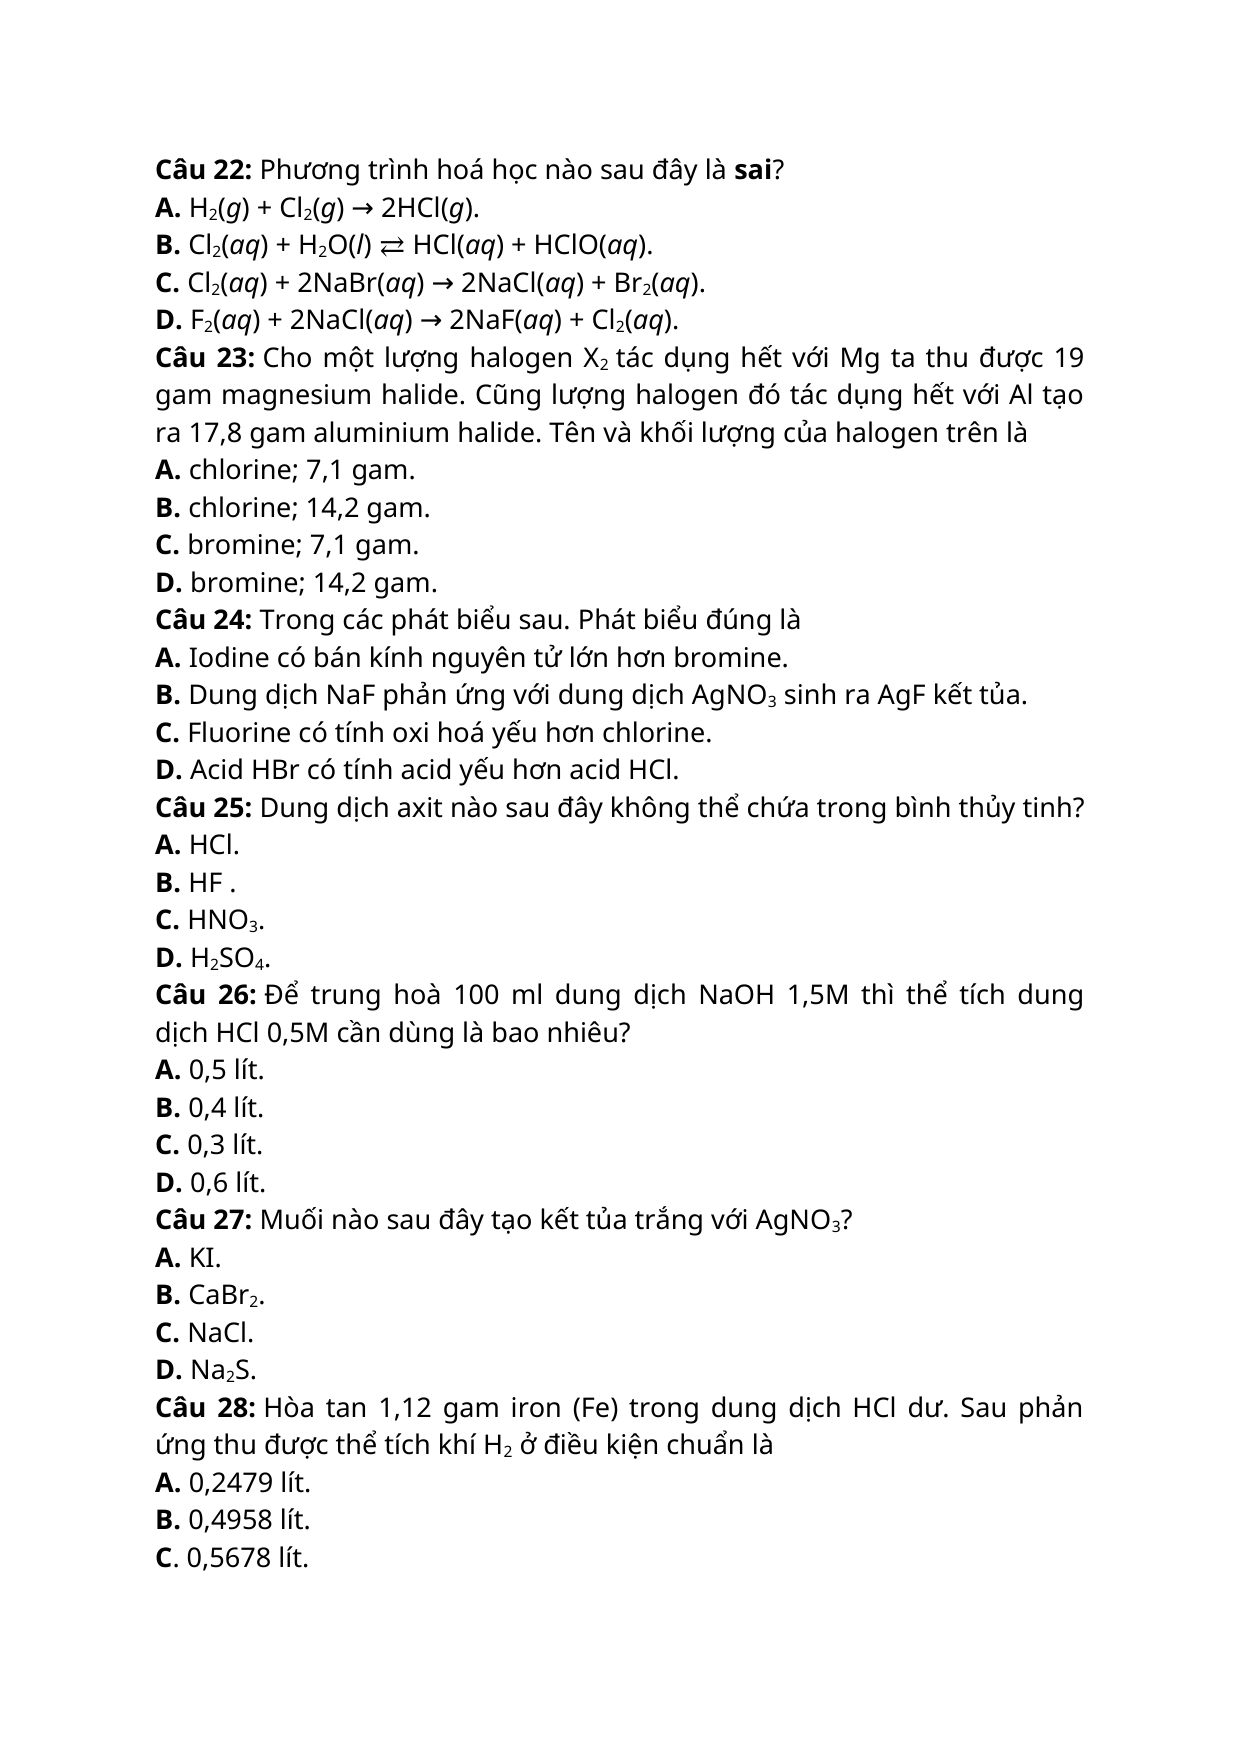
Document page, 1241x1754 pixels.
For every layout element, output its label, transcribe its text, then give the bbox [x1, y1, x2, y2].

text B. 0,4 lít. [155, 1087, 1085, 1125]
text A. H2(g) + Cl2(g) → 2HCl(g). [155, 187, 1085, 225]
text B. Cl2(aq) + H2O(l) ⇄ HCl(aq) + HClO(aq). [155, 225, 1085, 262]
text B. 0,4958 lít. [155, 1500, 1085, 1537]
text C. Fluorine có tính oxi hoá yếu hơn chlorine. [155, 712, 1085, 750]
text D. Acid HBr có tính acid yếu hơn acid HCl. [155, 750, 1085, 787]
text Câu 27: Muối nào sau đây tạo kết tủa trắng với AgNO3? [155, 1200, 1085, 1237]
text D. F2(aq) + 2NaCl(aq) → 2NaF(aq) + Cl2(aq). [155, 300, 1085, 337]
text Câu 25: Dung dịch axit nào sau đây không thể chứa trong bình thủy tinh? [155, 787, 1085, 825]
text C. 0,5678 lít. [155, 1537, 1085, 1575]
text A. KI. [155, 1237, 1085, 1275]
text B. Dung dịch NaF phản ứng với dung dịch AgNO3 sinh ra AgF kết tủa. [155, 675, 1085, 712]
text A. 0,2479 lít. [155, 1462, 1085, 1500]
text D. 0,6 lít. [155, 1162, 1085, 1200]
text C. bromine; 7,1 gam. [155, 525, 1085, 562]
text D. H2SO4. [155, 937, 1085, 975]
text D. Na2S. [155, 1350, 1085, 1387]
text A. chlorine; 7,1 gam. [155, 450, 1085, 487]
text C. Cl2(aq) + 2NaBr(aq) → 2NaCl(aq) + Br2(aq). [155, 262, 1085, 300]
text Câu 23: Cho một lượng halogen X2 tác dụng hết với Mg ta thu được 19 gam magnesium halide. Cũng lượng halogen đó tác dụng hết với Al tạo ra 17,8 gam aluminium halide. Tên và khối lượng của halogen trên là [155, 337, 1085, 450]
text Câu 26: Để trung hoà 100 ml dung dịch NaOH 1,5M thì thể tích dung dịch HCl 0,5M cần dùng là bao nhiêu? [155, 975, 1085, 1050]
text Câu 28: Hòa tan 1,12 gam iron (Fe) trong dung dịch HCl dư. Sau phản ứng thu được thể tích khí H2 ở điều kiện chuẩn là [155, 1387, 1085, 1462]
text B. HF . [155, 862, 1085, 900]
text A. HCl. [155, 825, 1085, 862]
text A. 0,5 lít. [155, 1050, 1085, 1087]
text C. HNO3. [155, 900, 1085, 937]
text Câu 22: Phương trình hoá học nào sau đây là sai? [155, 150, 1085, 187]
text Câu 24: Trong các phát biểu sau. Phát biểu đúng là [155, 600, 1085, 637]
text C. 0,3 lít. [155, 1125, 1085, 1162]
text A. Iodine có bán kính nguyên tử lớn hơn bromine. [155, 637, 1085, 675]
text C. NaCl. [155, 1312, 1085, 1350]
text B. chlorine; 14,2 gam. [155, 487, 1085, 525]
text D. bromine; 14,2 gam. [155, 562, 1085, 600]
text B. CaBr2. [155, 1275, 1085, 1312]
